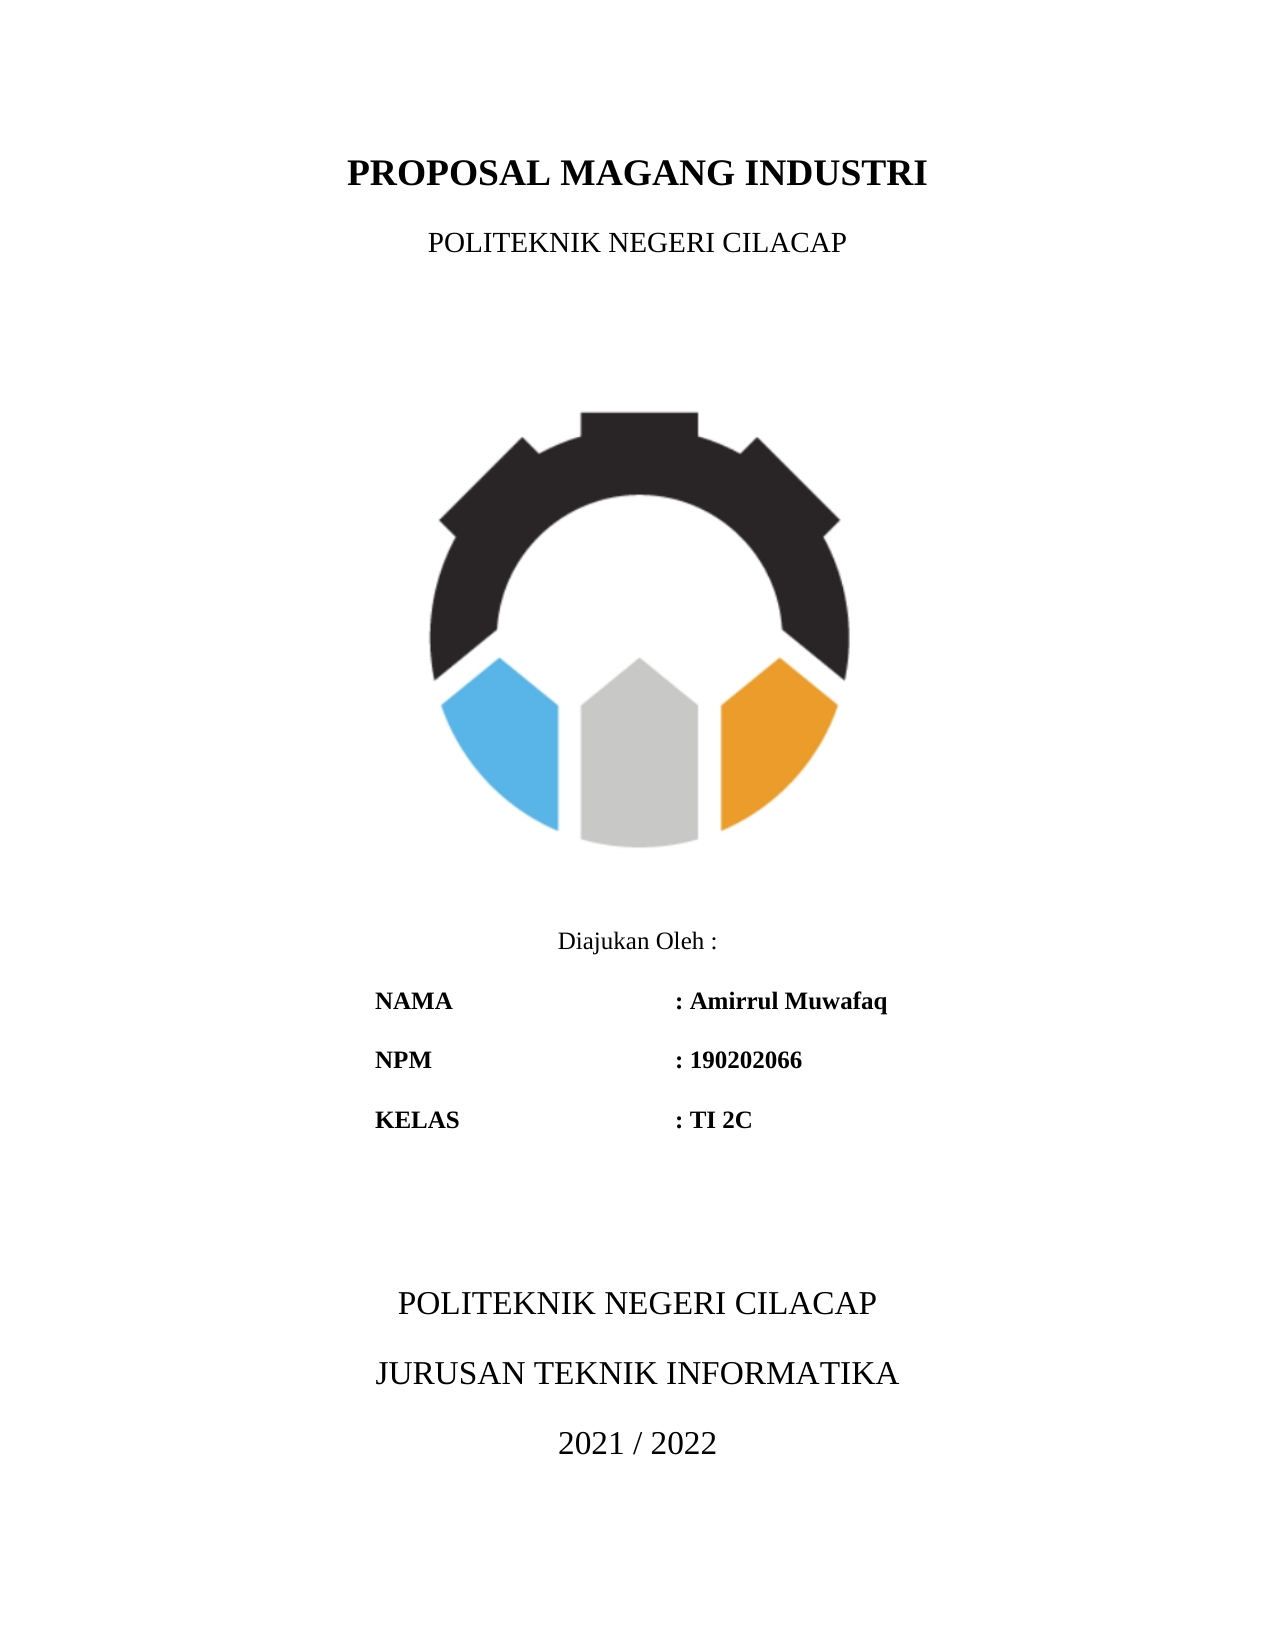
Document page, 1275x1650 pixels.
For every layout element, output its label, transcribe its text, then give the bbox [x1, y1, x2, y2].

picture [376, 354, 899, 896]
text PROPOSAL MAGANG INDUSTRI [150, 150, 1125, 193]
text POLITEKNIK NEGERI CILACAP [150, 1284, 1125, 1322]
text JURUSAN TEKNIK INFORMATIKA [150, 1353, 1125, 1392]
text NAMA : Amirrul Muwafaq [300, 986, 1125, 1014]
text POLITEKNIK NEGERI CILACAP [150, 225, 1125, 258]
text NPM : 190202066 [300, 1045, 1125, 1074]
text KELAS : TI 2C [300, 1105, 1125, 1134]
text 2021 / 2022 [150, 1423, 1125, 1462]
text Diajukan Oleh : [150, 926, 1125, 955]
